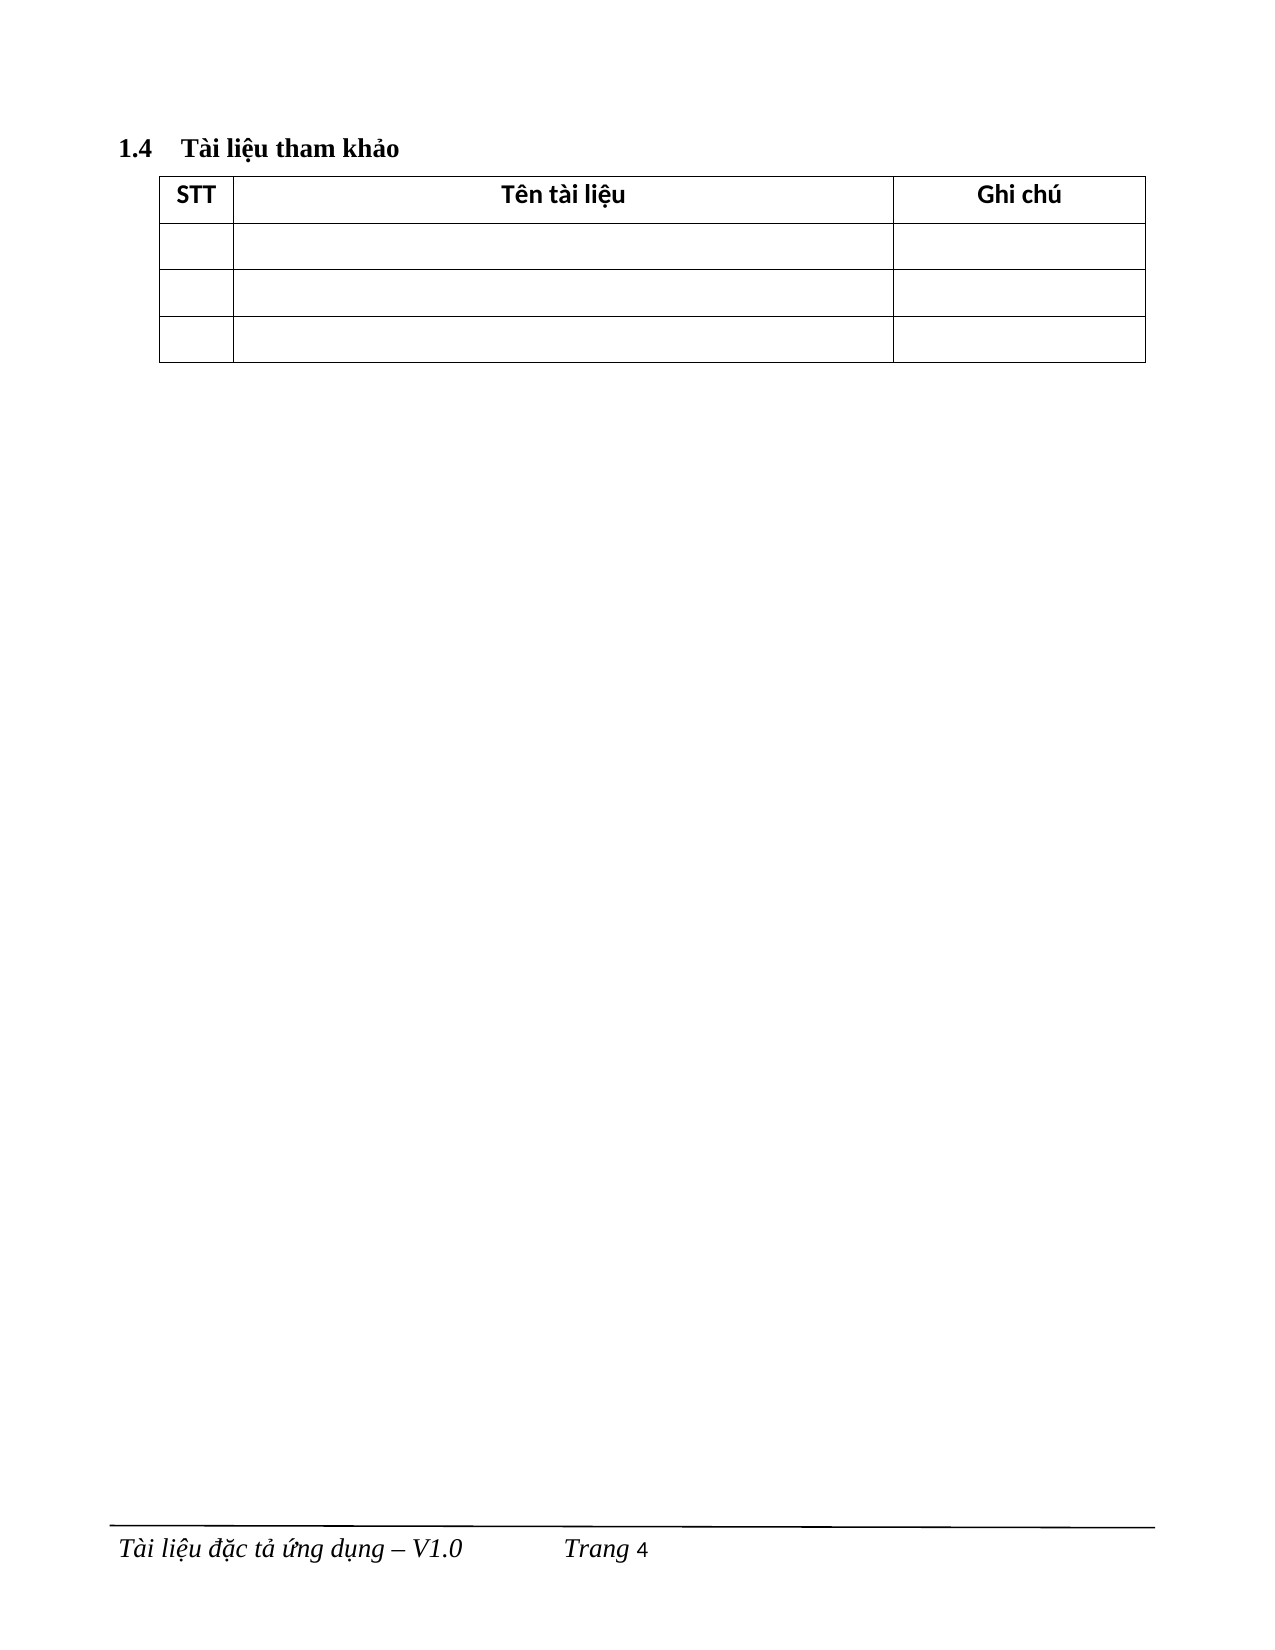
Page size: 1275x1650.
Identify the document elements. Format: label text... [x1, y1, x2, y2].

table_cell [894, 317, 1145, 362]
table_header STT [160, 177, 233, 222]
table_cell [894, 224, 1145, 269]
table_cell [234, 224, 893, 269]
table_cell [160, 224, 233, 269]
table_cell [234, 270, 893, 316]
table_cell [894, 270, 1145, 316]
table_header Tên tài liệu [234, 177, 893, 222]
table_cell [160, 317, 233, 362]
table_header Ghi chú [894, 177, 1145, 222]
subtitle Tài liệu tham khảo [118, 132, 1186, 163]
table_cell [234, 317, 893, 362]
table_cell [160, 270, 233, 316]
